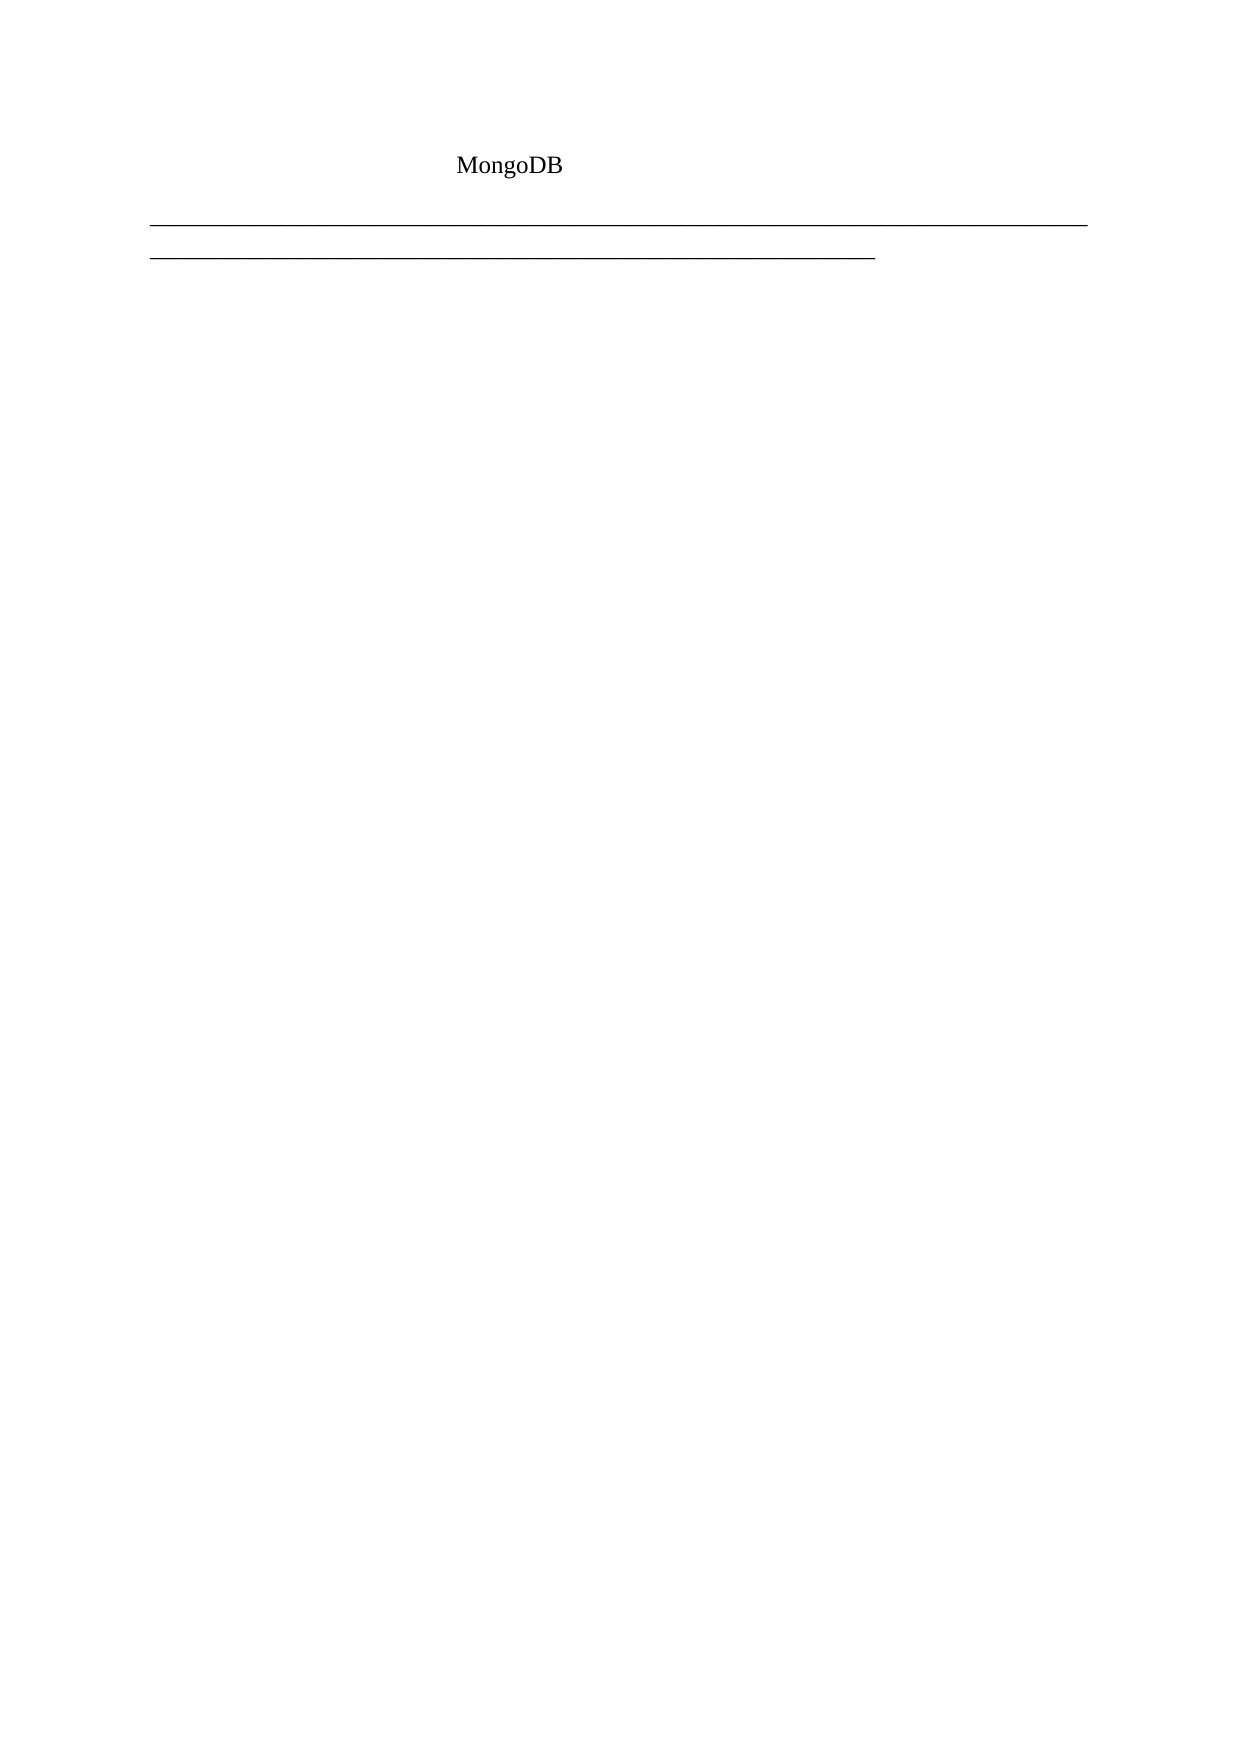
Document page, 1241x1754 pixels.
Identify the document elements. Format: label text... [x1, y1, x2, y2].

text MongoDB [150, 150, 1090, 179]
text _____________________________________________________________________________________________________________________________________ [150, 200, 1090, 261]
